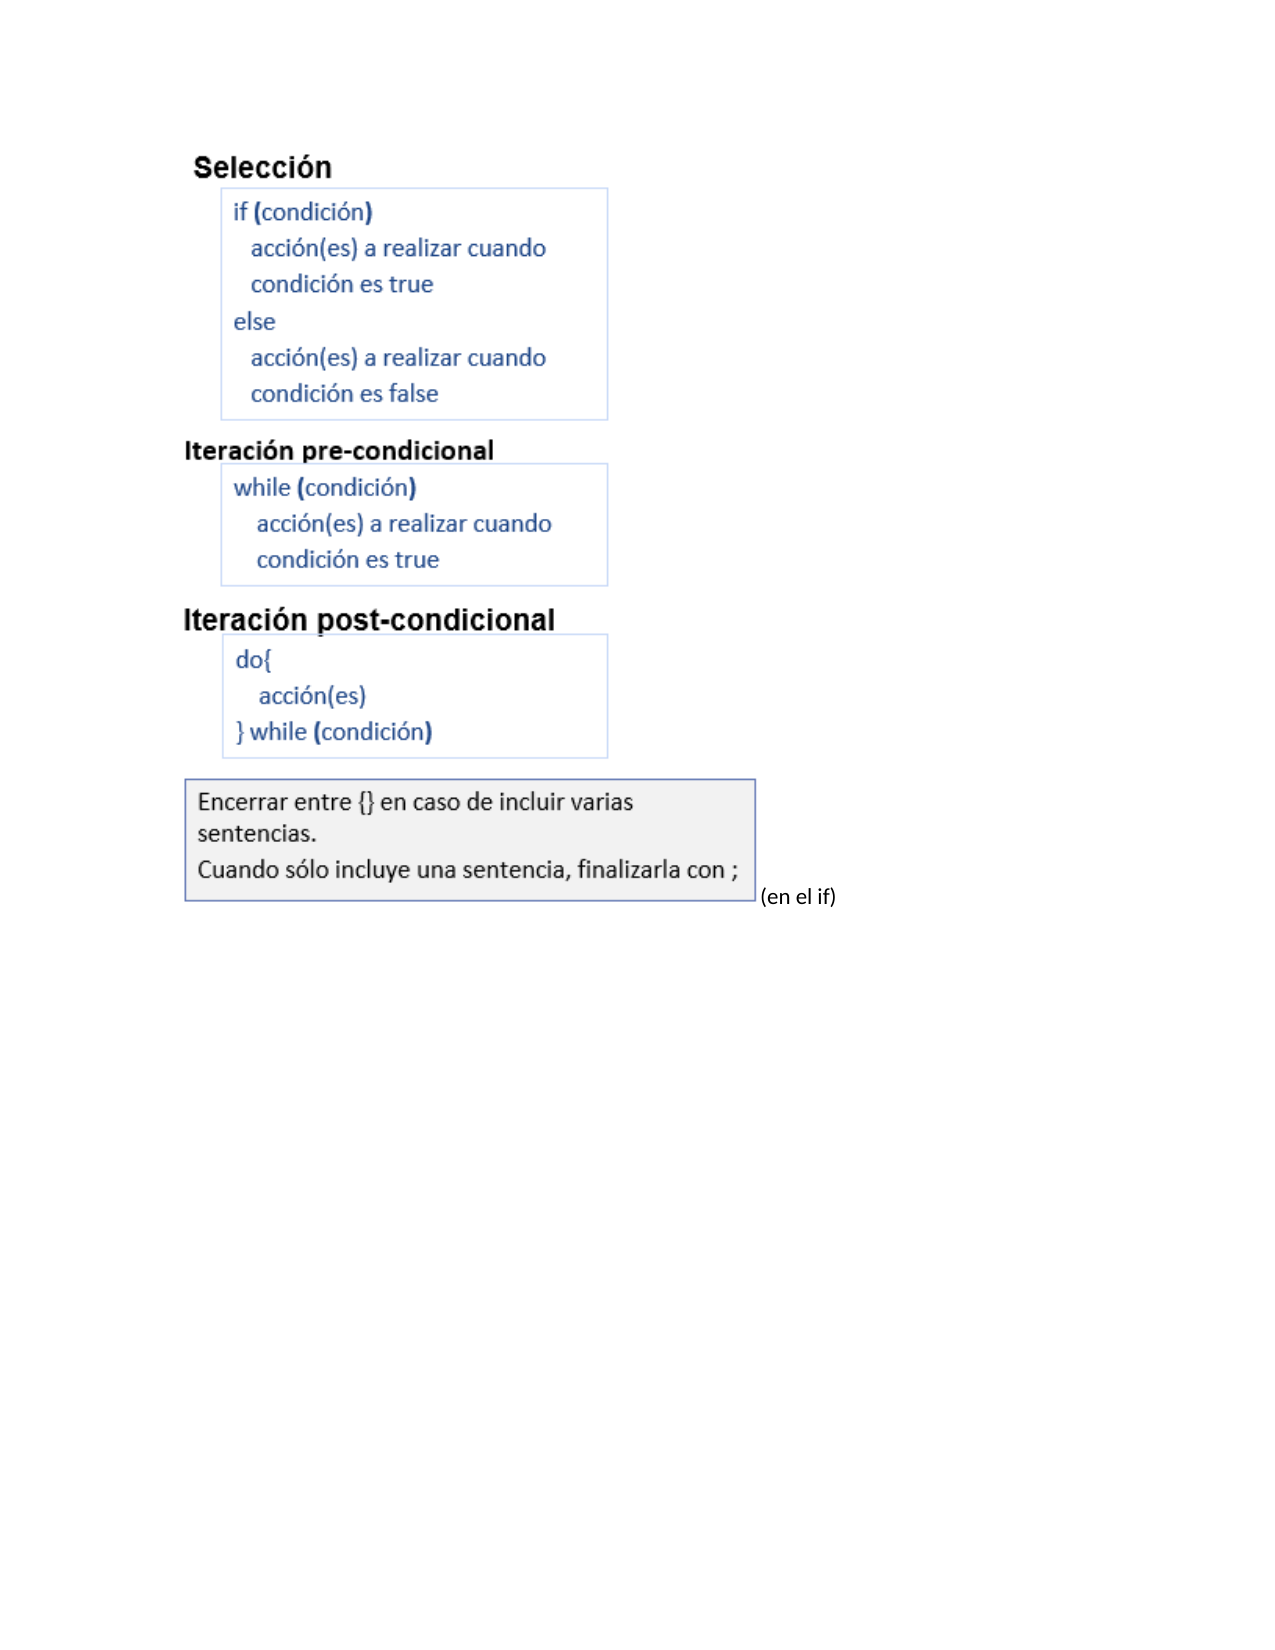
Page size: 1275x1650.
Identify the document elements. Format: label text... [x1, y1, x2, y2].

picture [177, 771, 760, 905]
picture [177, 147, 629, 770]
